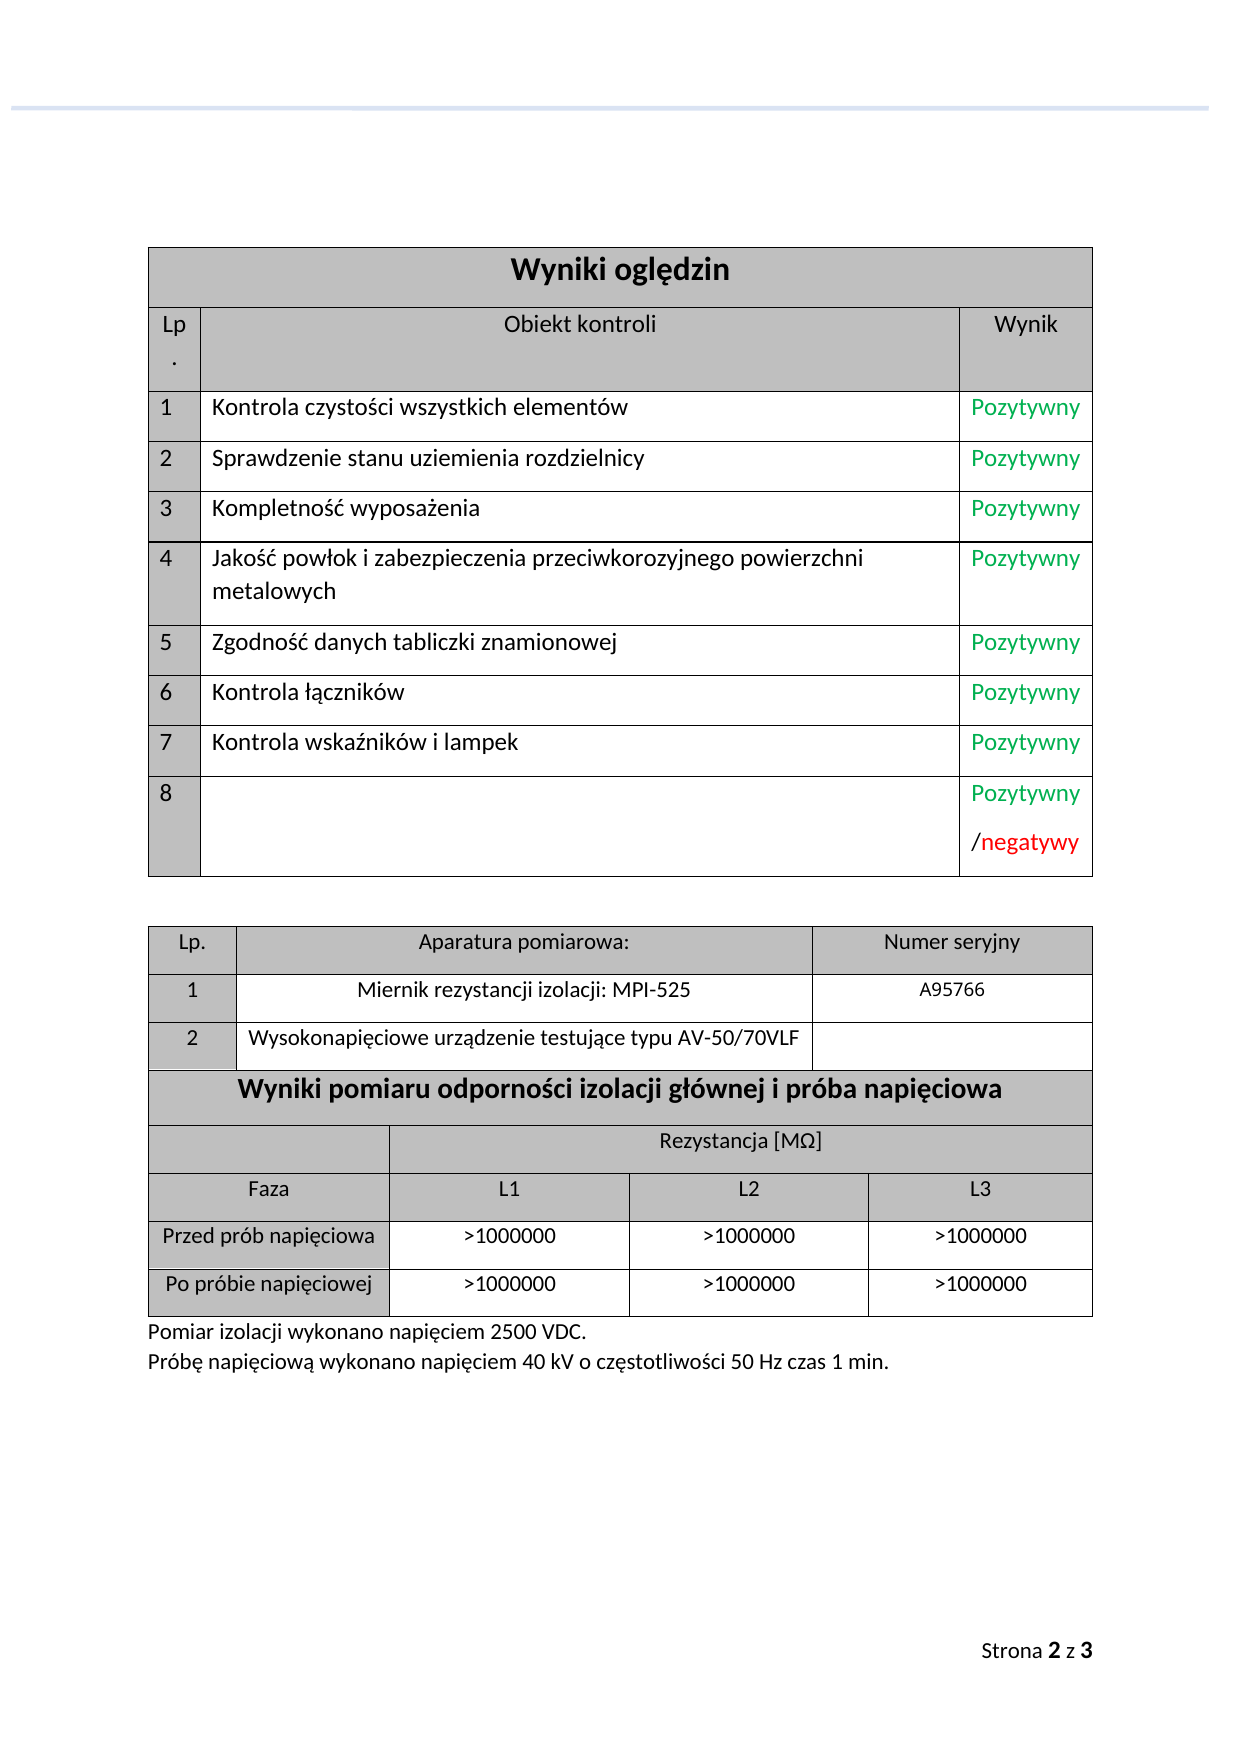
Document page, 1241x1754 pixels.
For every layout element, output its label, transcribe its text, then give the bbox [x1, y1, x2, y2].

table_cell Kontrola wskaźników i lampek [201, 726, 959, 776]
table_cell [201, 777, 959, 876]
table_cell Pozytywny [960, 676, 1092, 725]
table_cell Kontrola łączników [201, 676, 959, 725]
table_cell 1 [149, 392, 200, 441]
table_cell 4 [149, 543, 200, 625]
table_cell Kontrola czystości wszystkich elementów [201, 392, 959, 441]
table_cell 8 [149, 777, 200, 876]
table_cell Kompletność wyposażenia [201, 492, 959, 541]
table_cell Pozytywny [960, 626, 1092, 675]
table_cell [149, 1126, 389, 1173]
table_cell Wysokonapięciowe urządzenie testujące typu AV-50/70VLF [237, 1023, 812, 1069]
table_cell >1000000 [390, 1270, 629, 1316]
table_cell Pozytywny [960, 726, 1092, 776]
table_cell L2 [630, 1174, 868, 1221]
table_cell L3 [869, 1174, 1092, 1221]
table_cell A95766 [813, 975, 1092, 1022]
table_cell 1 [149, 975, 236, 1022]
table_header Aparatura pomiarowa: [237, 927, 812, 974]
table_cell Pozytywny [960, 543, 1092, 625]
text Pomiar izolacji wykonano napięciem 2500 VDC. Próbę napięciową wykonano napięciem 40 kV o częstotliwości 50 Hz czas 1 min. [148, 1317, 1093, 1376]
table_cell >1000000 [869, 1270, 1092, 1316]
table_cell 3 [149, 492, 200, 541]
table_header Wyniki oględzin [149, 248, 1092, 307]
table_cell Pozytywny [960, 492, 1092, 541]
table_cell Rezystancja [MΩ] [390, 1126, 1092, 1173]
table_cell >1000000 [630, 1222, 868, 1268]
table_cell Zgodność danych tabliczki znamionowej [201, 626, 959, 675]
table_cell Jakość powłok i zabezpieczenia przeciwkorozyjnego powierzchni metalowych [201, 543, 959, 625]
table_cell Lp. [149, 308, 200, 391]
table_cell Pozytywny [960, 392, 1092, 441]
table_cell Przed prób napięciowa [149, 1222, 389, 1268]
table_cell Sprawdzenie stanu uziemienia rozdzielnicy [201, 442, 959, 491]
table_cell 7 [149, 726, 200, 776]
table_cell >1000000 [390, 1222, 629, 1268]
table_cell 2 [149, 1023, 236, 1069]
table_cell Pozytywny /negatywy [960, 777, 1092, 876]
table_cell Wyniki pomiaru odporności izolacji głównej i próba napięciowa [149, 1071, 1092, 1125]
table_cell 6 [149, 676, 200, 725]
table_cell Wynik [960, 308, 1092, 391]
table_header Lp. [149, 927, 236, 974]
table_cell L1 [390, 1174, 629, 1221]
table_cell Pozytywny [960, 442, 1092, 491]
table_cell 2 [149, 442, 200, 491]
table_cell Miernik rezystancji izolacji: MPI-525 [237, 975, 812, 1022]
table_cell Po próbie napięciowej [149, 1270, 389, 1316]
table_cell [813, 1023, 1092, 1069]
table_cell >1000000 [630, 1270, 868, 1316]
table_cell 5 [149, 626, 200, 675]
table_cell Obiekt kontroli [201, 308, 959, 391]
table_cell >1000000 [869, 1222, 1092, 1268]
table_cell Faza [149, 1174, 389, 1221]
table_header Numer seryjny [813, 927, 1092, 974]
